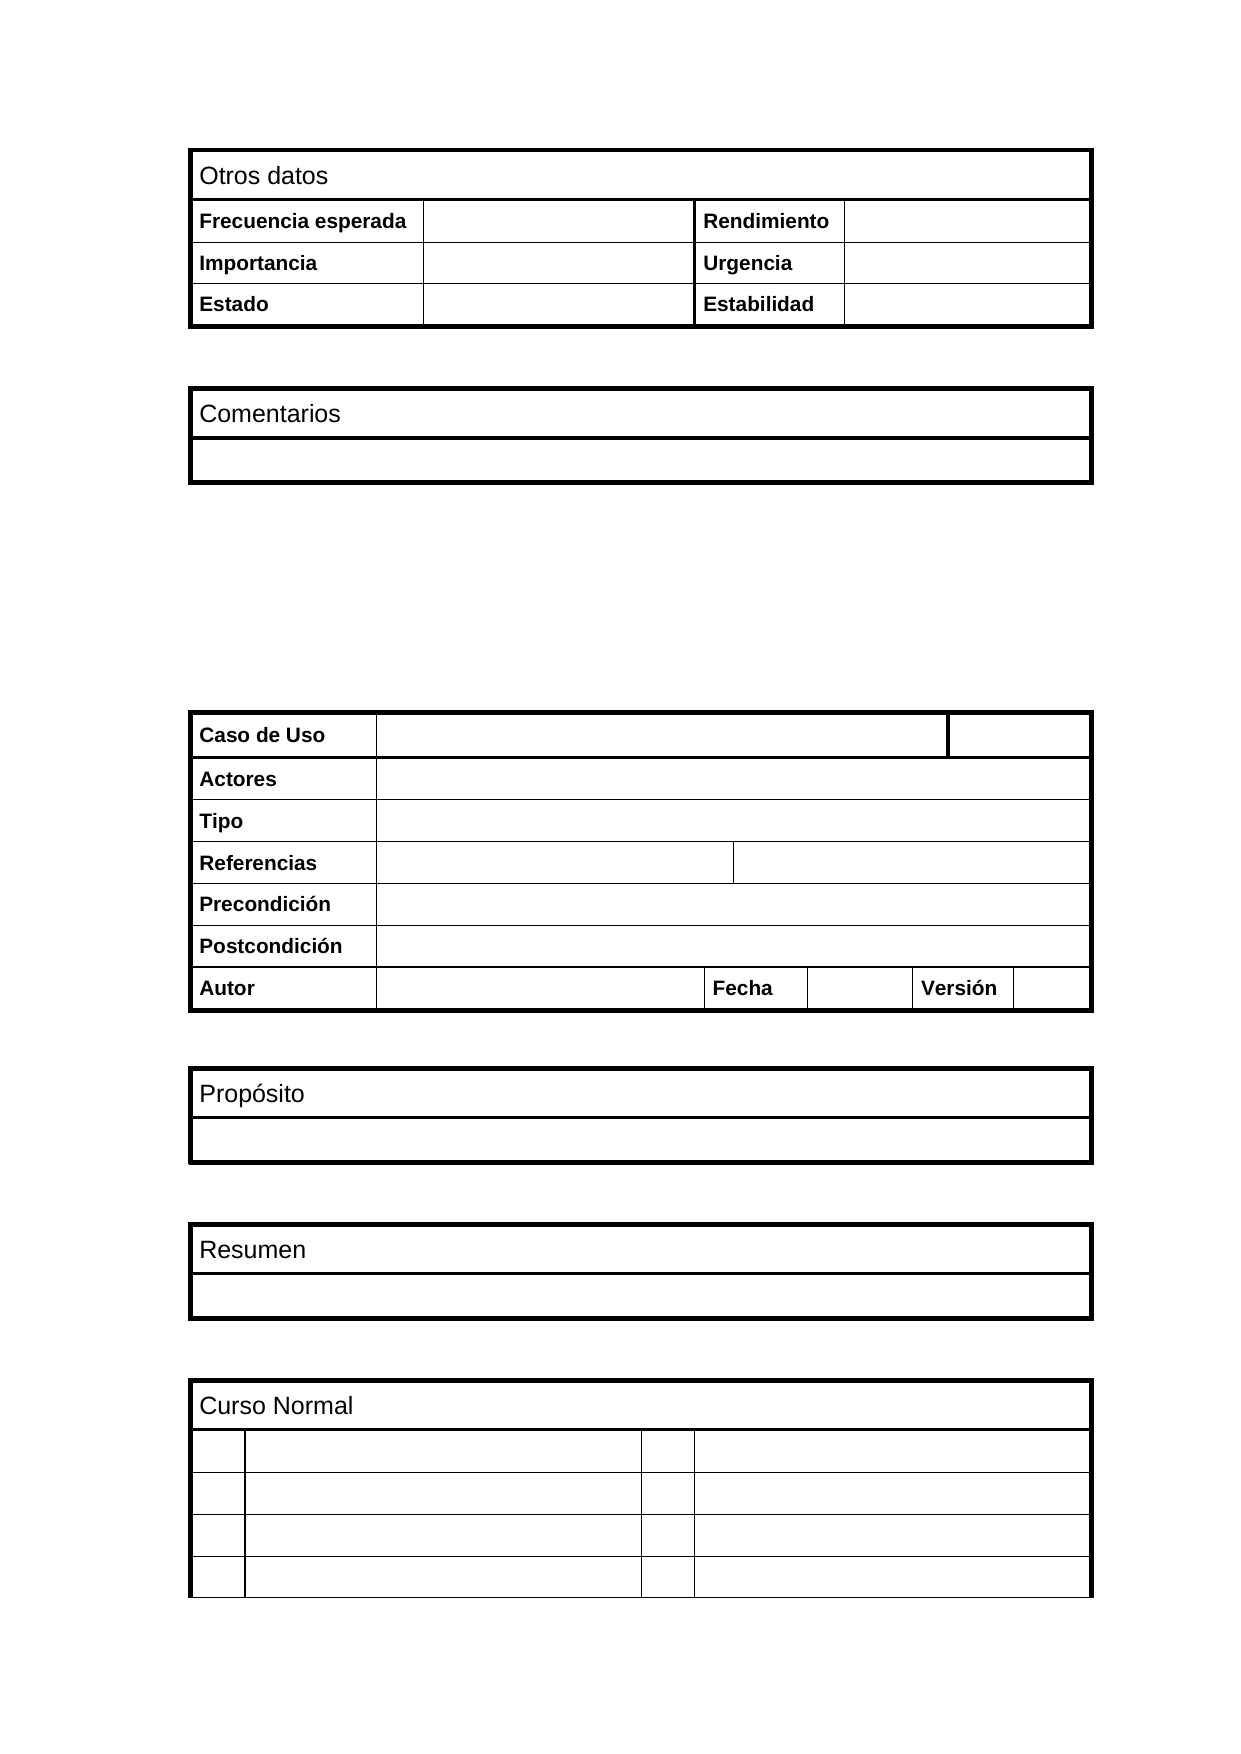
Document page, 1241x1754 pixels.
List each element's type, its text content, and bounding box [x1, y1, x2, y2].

table_cell Frecuencia esperada [193, 201, 423, 242]
table_cell [193, 1431, 244, 1472]
table_cell [1014, 968, 1089, 1008]
table_cell Versión [913, 968, 1013, 1008]
table_cell [734, 842, 1089, 883]
table_header Caso de Uso [193, 715, 376, 756]
table_cell [377, 842, 733, 883]
table_cell [695, 1515, 1089, 1556]
table_cell [642, 1557, 694, 1597]
table_cell [246, 1515, 641, 1556]
table_cell [424, 201, 693, 242]
table_header [377, 715, 946, 756]
table_cell [377, 926, 1089, 966]
table_cell [193, 1275, 1089, 1316]
table_cell [845, 201, 1089, 242]
table_cell Rendimiento [696, 201, 844, 242]
table_cell [845, 284, 1089, 324]
table_header [950, 715, 1089, 756]
table_cell [424, 284, 693, 324]
table_header Comentarios [193, 391, 1089, 436]
table_cell Actores [193, 759, 376, 799]
table_cell Urgencia [696, 243, 844, 283]
table_cell Postcondición [193, 926, 376, 966]
table_cell [193, 440, 1089, 480]
table_header Otros datos [193, 152, 1089, 198]
table_cell Estabilidad [696, 284, 844, 324]
table_header Curso Normal [193, 1383, 1089, 1428]
table_cell Fecha [705, 968, 807, 1008]
table_cell [695, 1431, 1089, 1472]
table_cell [642, 1515, 694, 1556]
table_cell [377, 800, 1089, 841]
table_cell [642, 1473, 694, 1514]
table_cell [695, 1473, 1089, 1514]
table_cell [193, 1557, 244, 1597]
table_cell Autor [193, 968, 376, 1008]
table_cell [246, 1557, 641, 1597]
table_cell [377, 884, 1089, 925]
table_cell [193, 1119, 1089, 1160]
table_cell [193, 1515, 244, 1556]
table_header Resumen [193, 1227, 1089, 1272]
table_cell Precondición [193, 884, 376, 925]
table_cell Referencias [193, 842, 376, 883]
table_cell Importancia [193, 243, 423, 283]
table_cell [377, 759, 1089, 799]
table_cell [424, 243, 693, 283]
table_cell [642, 1431, 694, 1472]
table_cell [377, 968, 704, 1008]
table_cell Tipo [193, 800, 376, 841]
table_cell [808, 968, 912, 1008]
table_header Propósito [193, 1071, 1089, 1116]
table_cell Estado [193, 284, 423, 324]
table_cell [193, 1473, 244, 1514]
table_cell [246, 1431, 641, 1472]
table_cell [695, 1557, 1089, 1597]
table_cell [246, 1473, 641, 1514]
table_cell [845, 243, 1089, 283]
